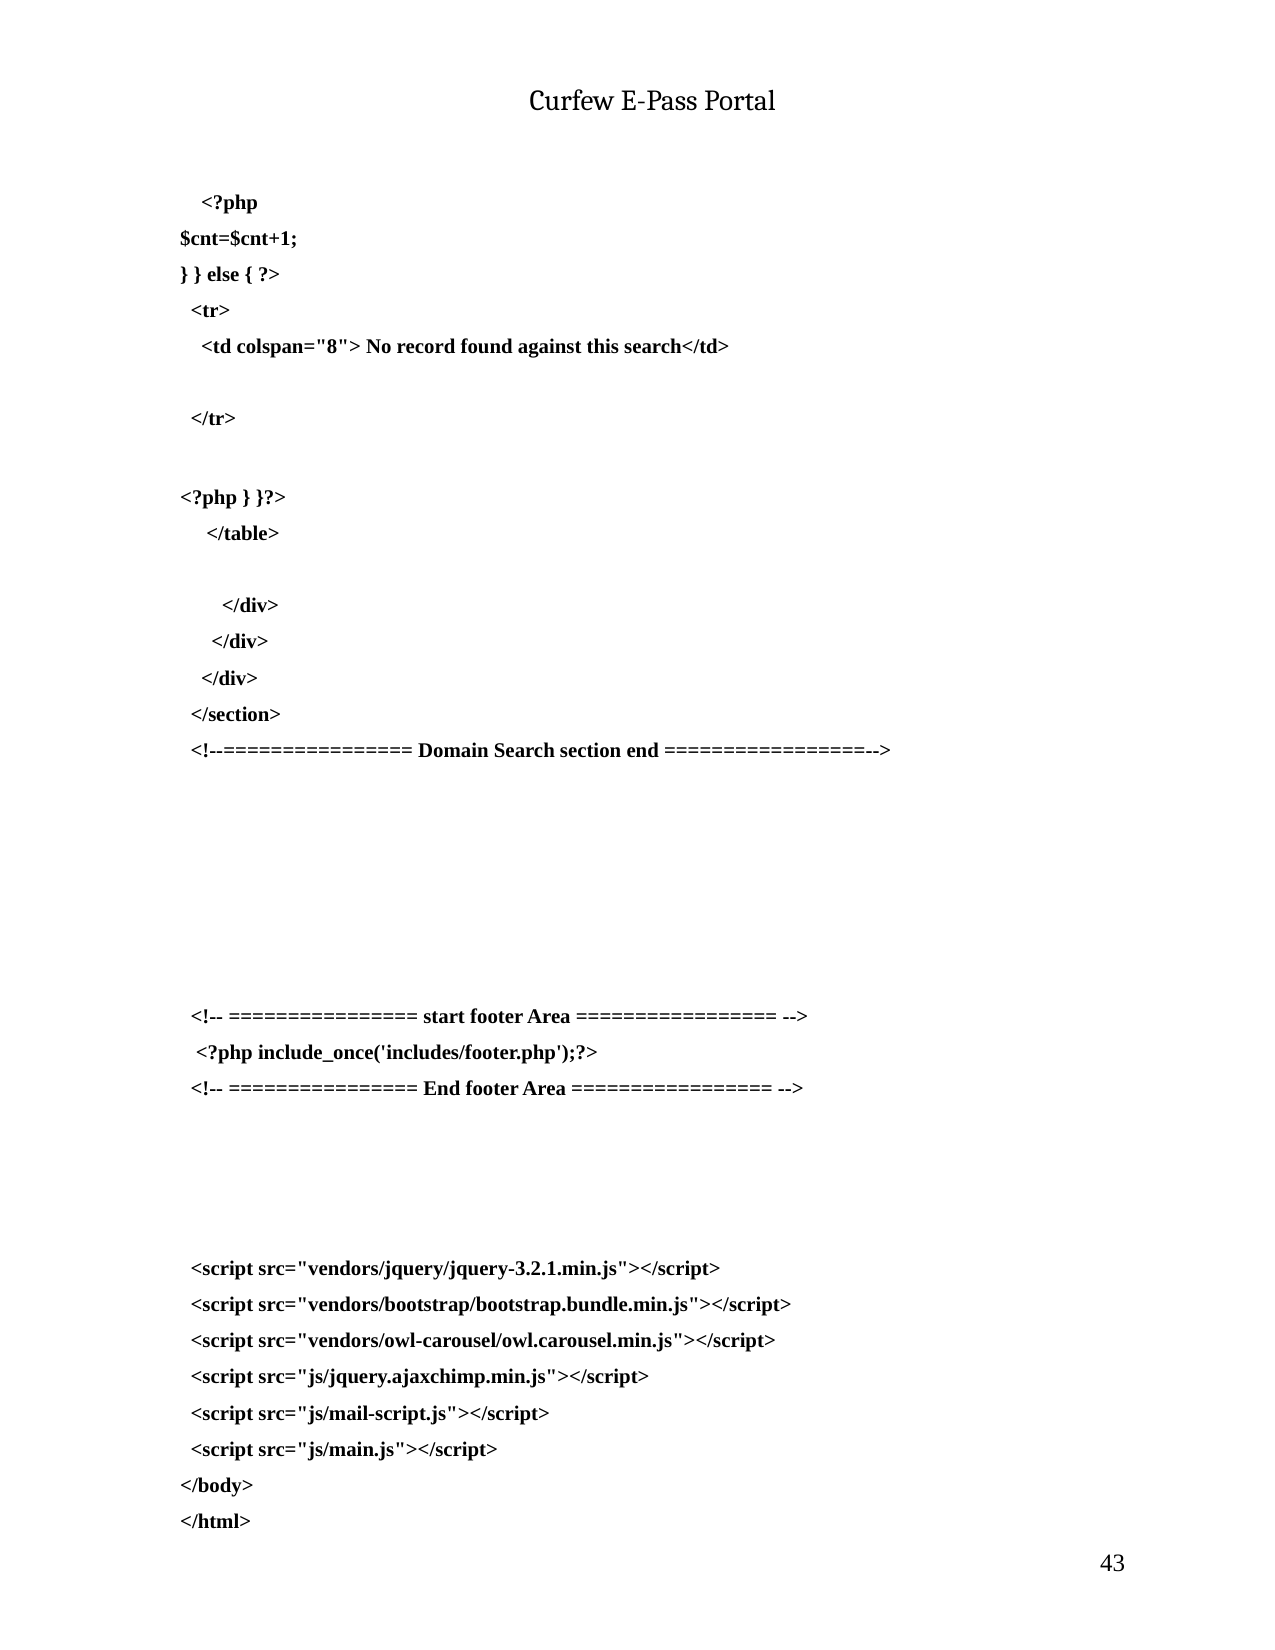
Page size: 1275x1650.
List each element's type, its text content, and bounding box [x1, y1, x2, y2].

text <script src="vendors/owl-carousel/owl.carousel.min.js"></script> [180, 1328, 1125, 1352]
text </div> [180, 593, 1125, 617]
text </section> [180, 701, 1125, 726]
text </table> [180, 521, 1125, 545]
text </tr> [180, 406, 1125, 430]
text <?php [180, 190, 1125, 214]
text <script src="js/main.js"></script> [180, 1436, 1125, 1461]
text } } else { ?> [180, 262, 1125, 286]
text <td colspan="8"> No record found against this search</td> [180, 334, 1125, 358]
text <script src="js/jquery.ajaxchimp.min.js"></script> [180, 1364, 1125, 1388]
text <script src="vendors/jquery/jquery-3.2.1.min.js"></script> [180, 1256, 1125, 1280]
text </div> [180, 665, 1125, 689]
text <?php } }?> [180, 485, 1125, 509]
text <!-- ================ End footer Area ================= --> [180, 1076, 1125, 1100]
text <tr> [180, 298, 1125, 322]
text <!--================ Domain Search section end =================--> [180, 737, 1125, 762]
text </body> [180, 1472, 1125, 1497]
text </div> [180, 629, 1125, 653]
text </html> [180, 1508, 1125, 1533]
text <!-- ================ start footer Area ================= --> [180, 1004, 1125, 1028]
text <script src="vendors/bootstrap/bootstrap.bundle.min.js"></script> [180, 1292, 1125, 1316]
text <script src="js/mail-script.js"></script> [180, 1400, 1125, 1424]
text $cnt=$cnt+1; [180, 226, 1125, 250]
text <?php include_once('includes/footer.php');?> [180, 1040, 1125, 1064]
